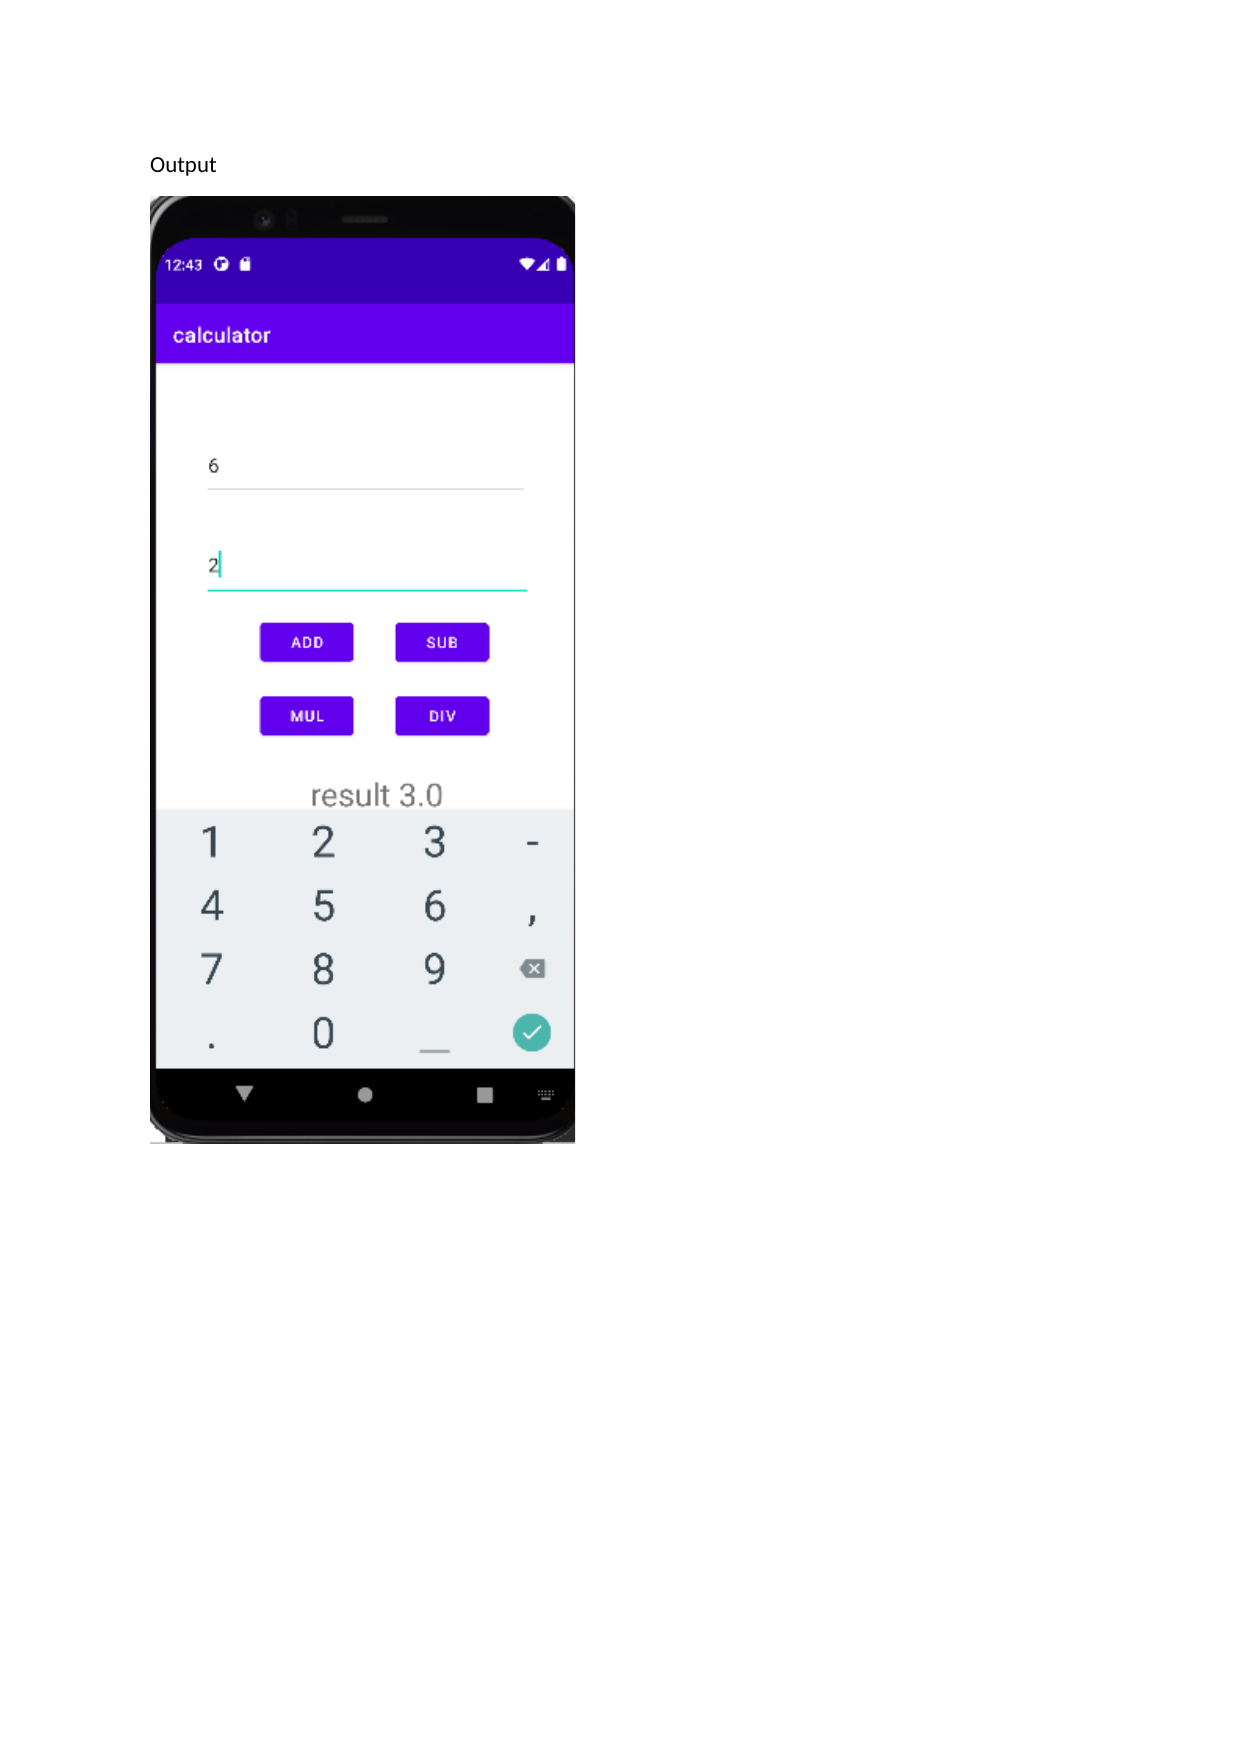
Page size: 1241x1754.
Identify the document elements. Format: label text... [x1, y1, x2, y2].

text Output [150, 150, 1090, 178]
picture [150, 196, 575, 1144]
